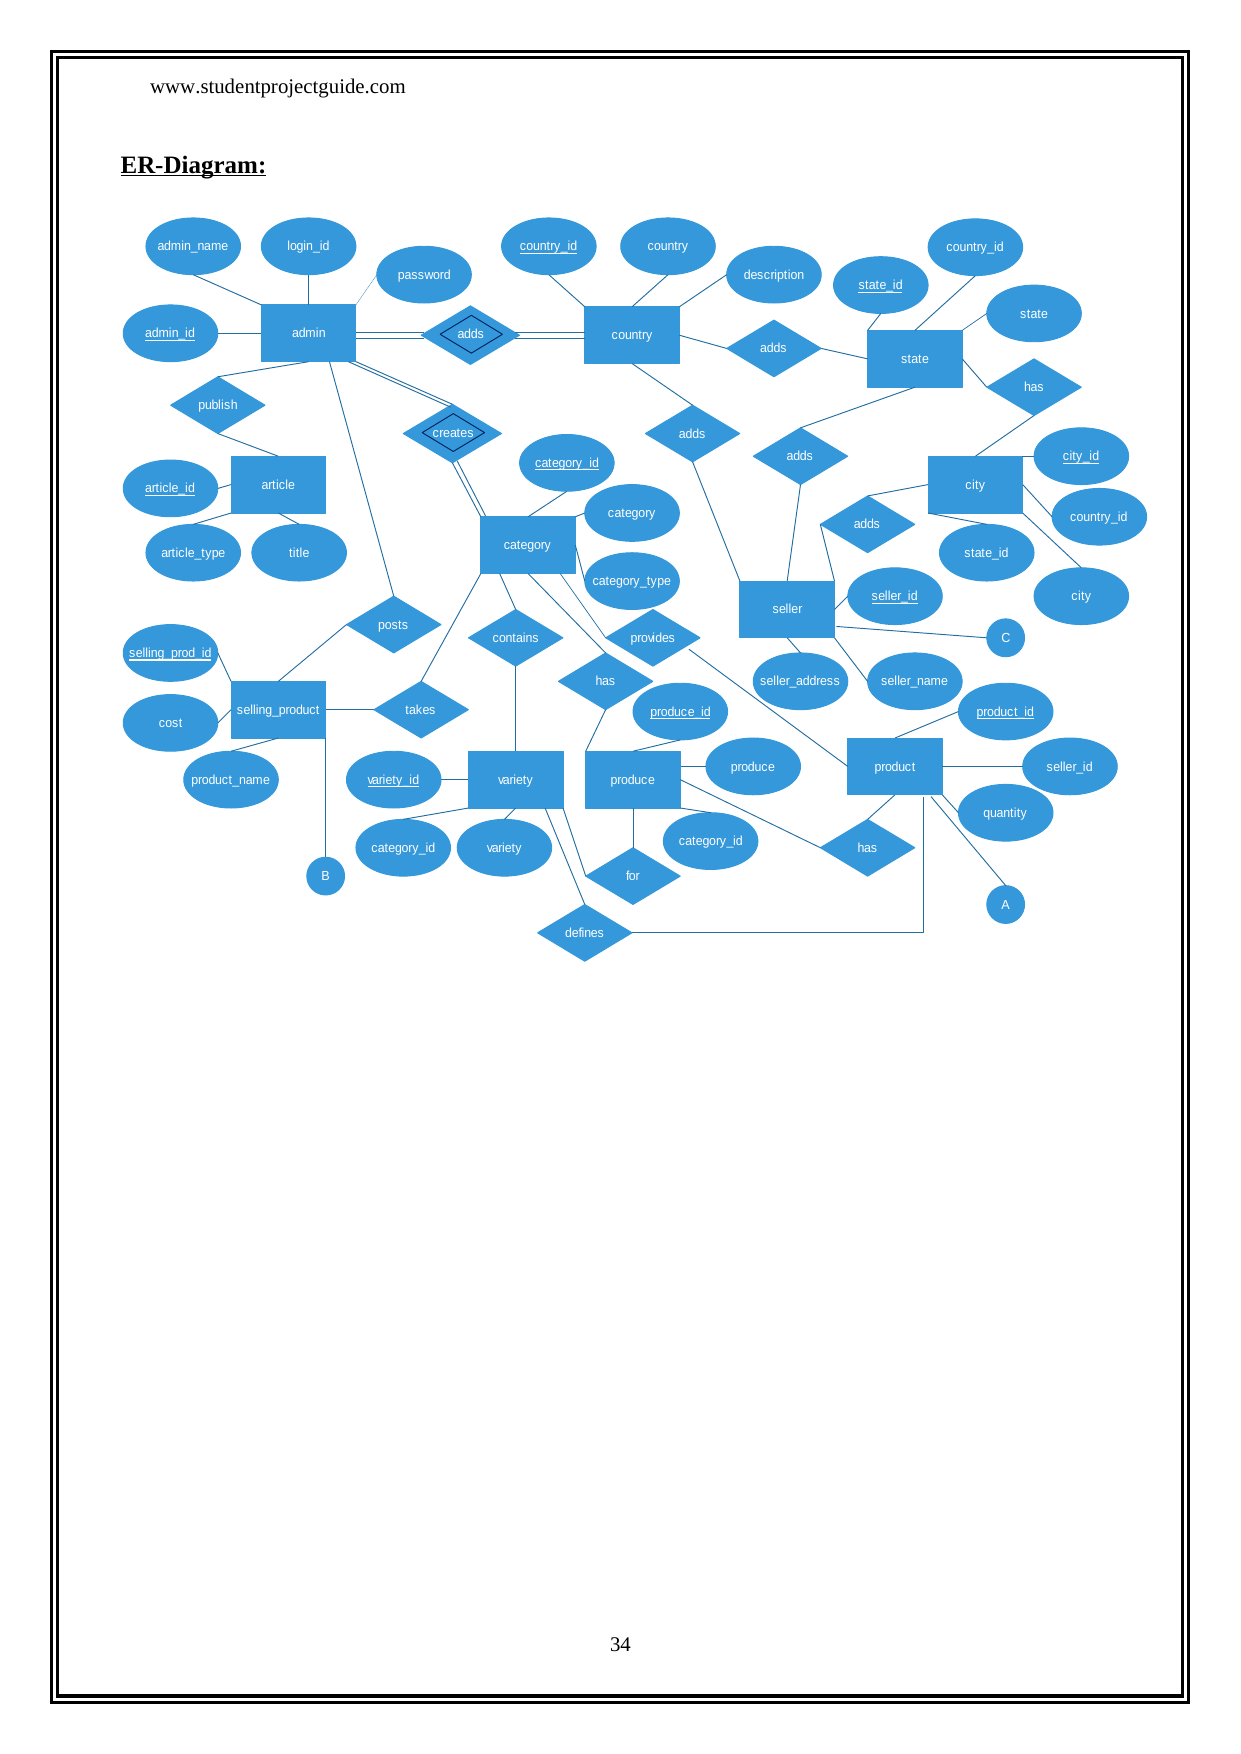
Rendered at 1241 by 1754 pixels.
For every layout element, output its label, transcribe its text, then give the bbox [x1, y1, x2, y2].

text ER-Diagram: [120, 150, 1090, 179]
